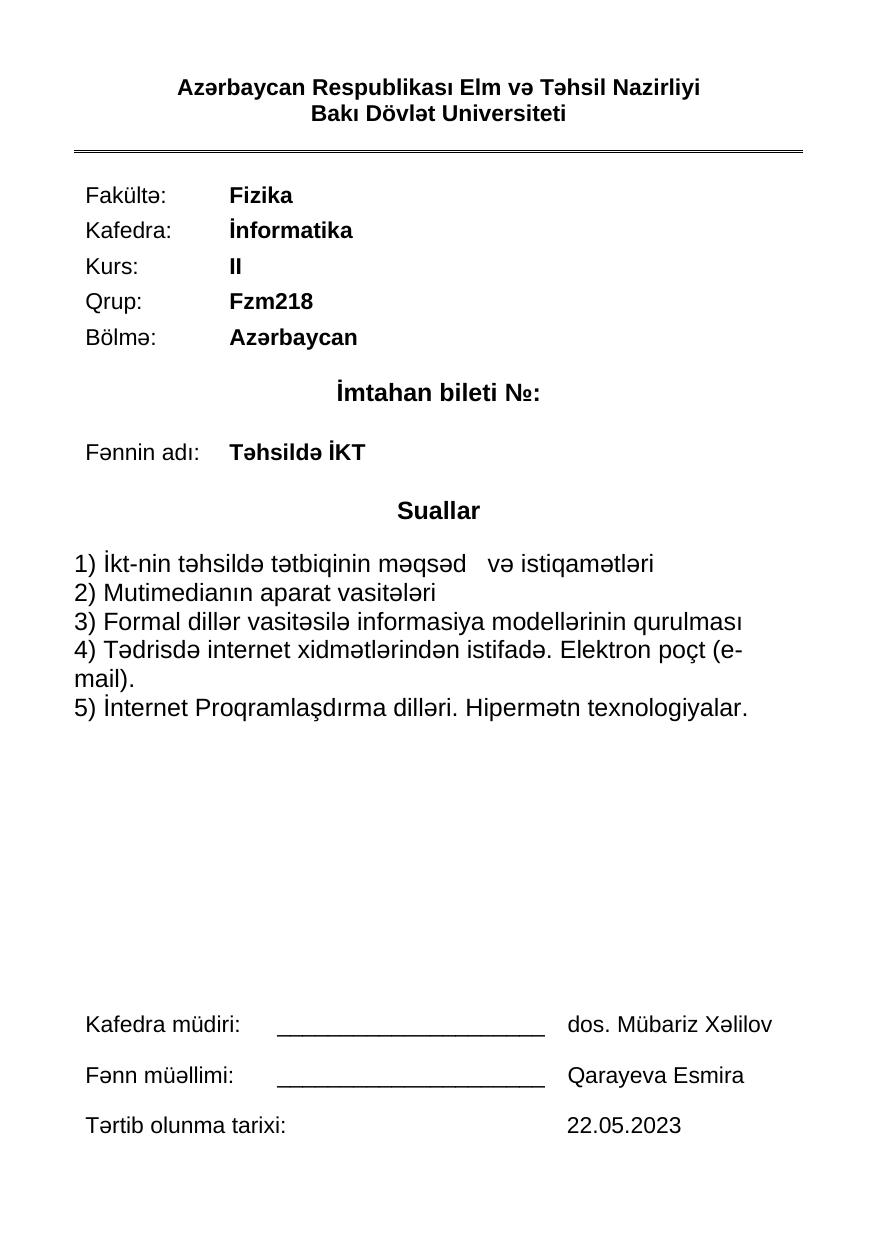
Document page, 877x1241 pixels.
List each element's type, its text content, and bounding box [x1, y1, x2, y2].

text 4) Tədrisdə internet xidmətlərindən istifadə. Elektron poçt (e-mail). [74, 635, 803, 693]
text 5) İnternet Proqramlaşdırma dilləri. Hipermətn texnologiyalar. [74, 693, 803, 722]
text 3) Formal dillər vasitəsilə informasiya modellərinin qurulması [74, 607, 803, 635]
text 1) İkt-nin təhsildə tətbiqinin məqsəd və istiqamətləri [74, 549, 803, 578]
text 2) Mutimedianın aparat vasitələri [74, 578, 803, 607]
